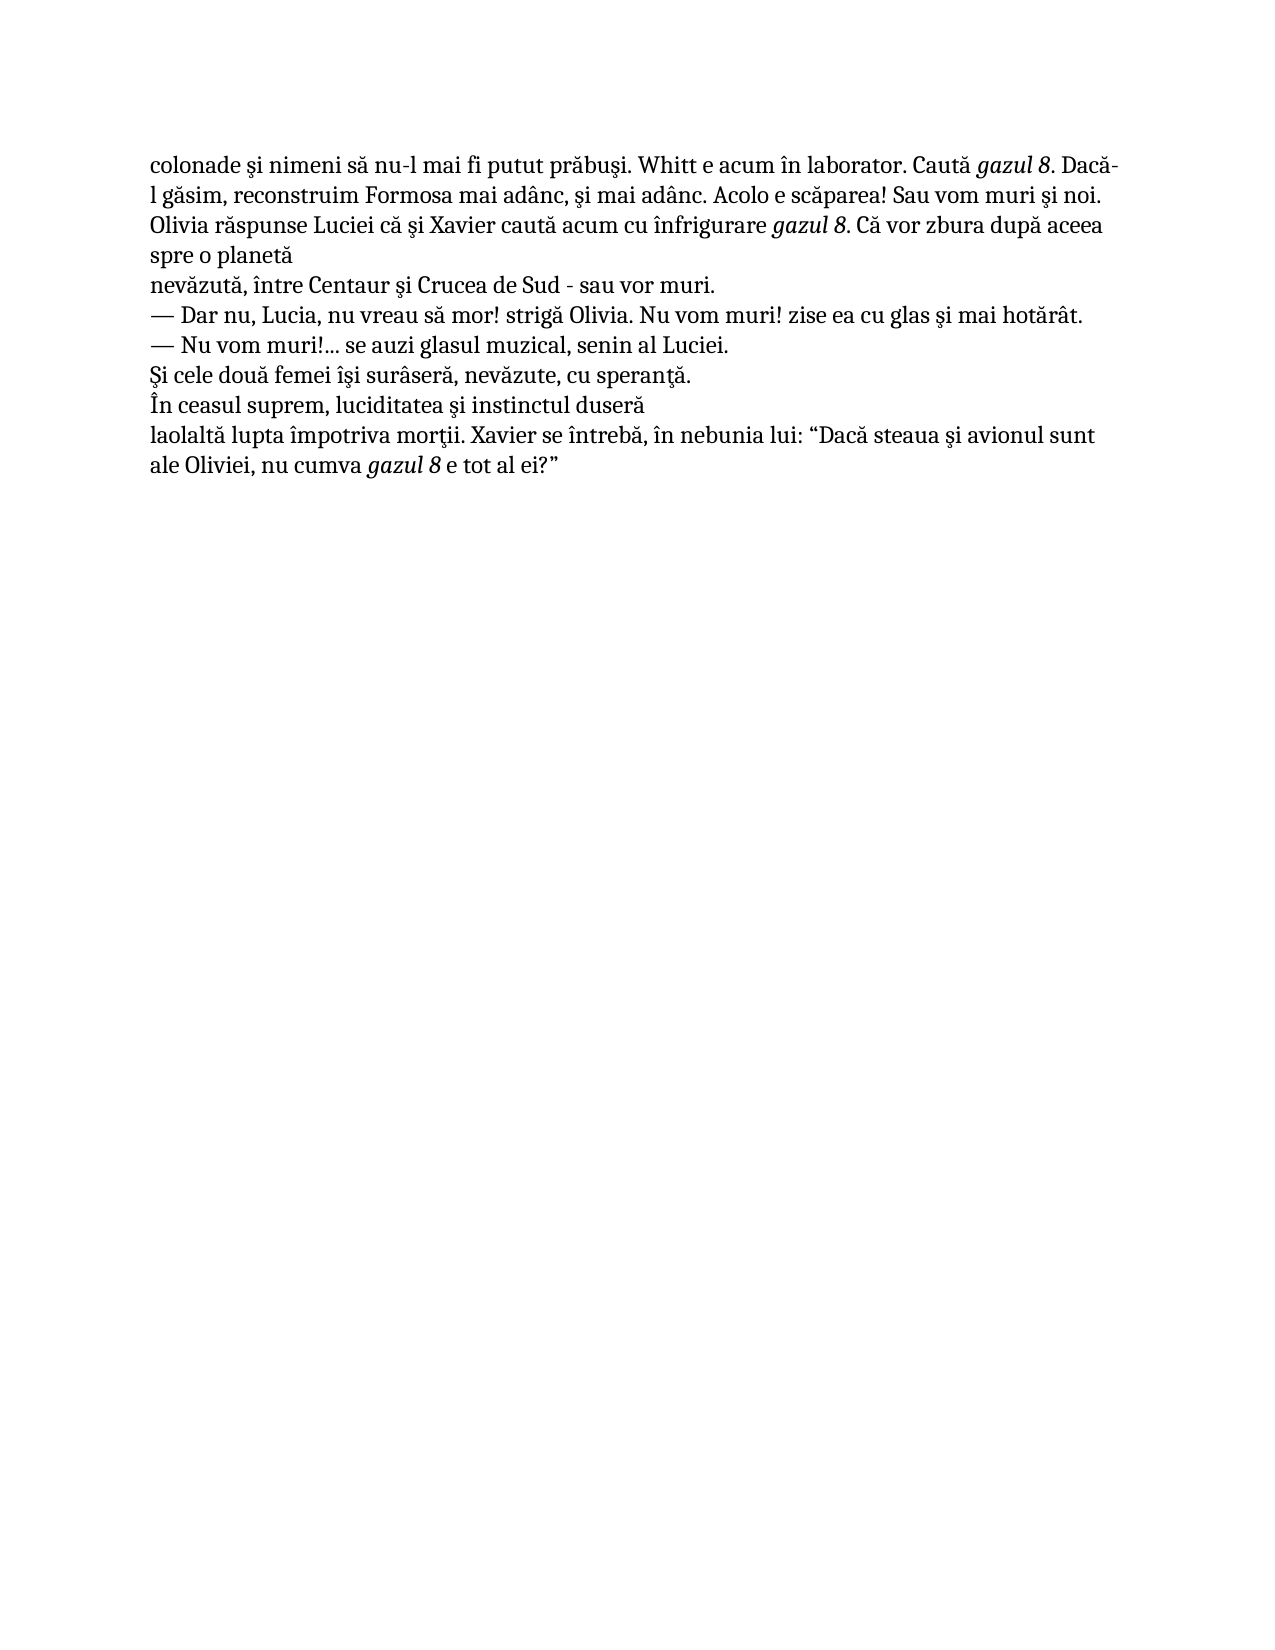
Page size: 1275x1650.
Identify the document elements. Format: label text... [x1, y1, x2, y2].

text Şi cele două femei îşi surâseră, nevăzute, cu speranţă. [150, 360, 1125, 390]
text nevăzută, între Centaur şi Crucea de Sud - sau vor muri. [150, 270, 1125, 300]
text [150, 150, 1125, 210]
text — Nu vom muri!... se auzi glasul muzical, senin al Luciei. [150, 330, 1125, 360]
text laolaltă lupta împotriva morţii. Xavier se întrebă, în nebunia lui: “Dacă steaua şi avionul sunt ale Oliviei, nu cumva gazul 8 e tot al ei?” [150, 420, 1125, 480]
text — Dar nu, Lucia, nu vreau să mor! strigă Olivia. Nu vom muri! zise ea cu glas şi mai hotărât. [150, 300, 1125, 330]
text În ceasul suprem, luciditatea şi instinctul duseră [150, 390, 1125, 420]
text Olivia răspunse Luciei că şi Xavier caută acum cu înfrigurare gazul 8. Că vor zbura după aceea spre o planetă [150, 210, 1125, 270]
